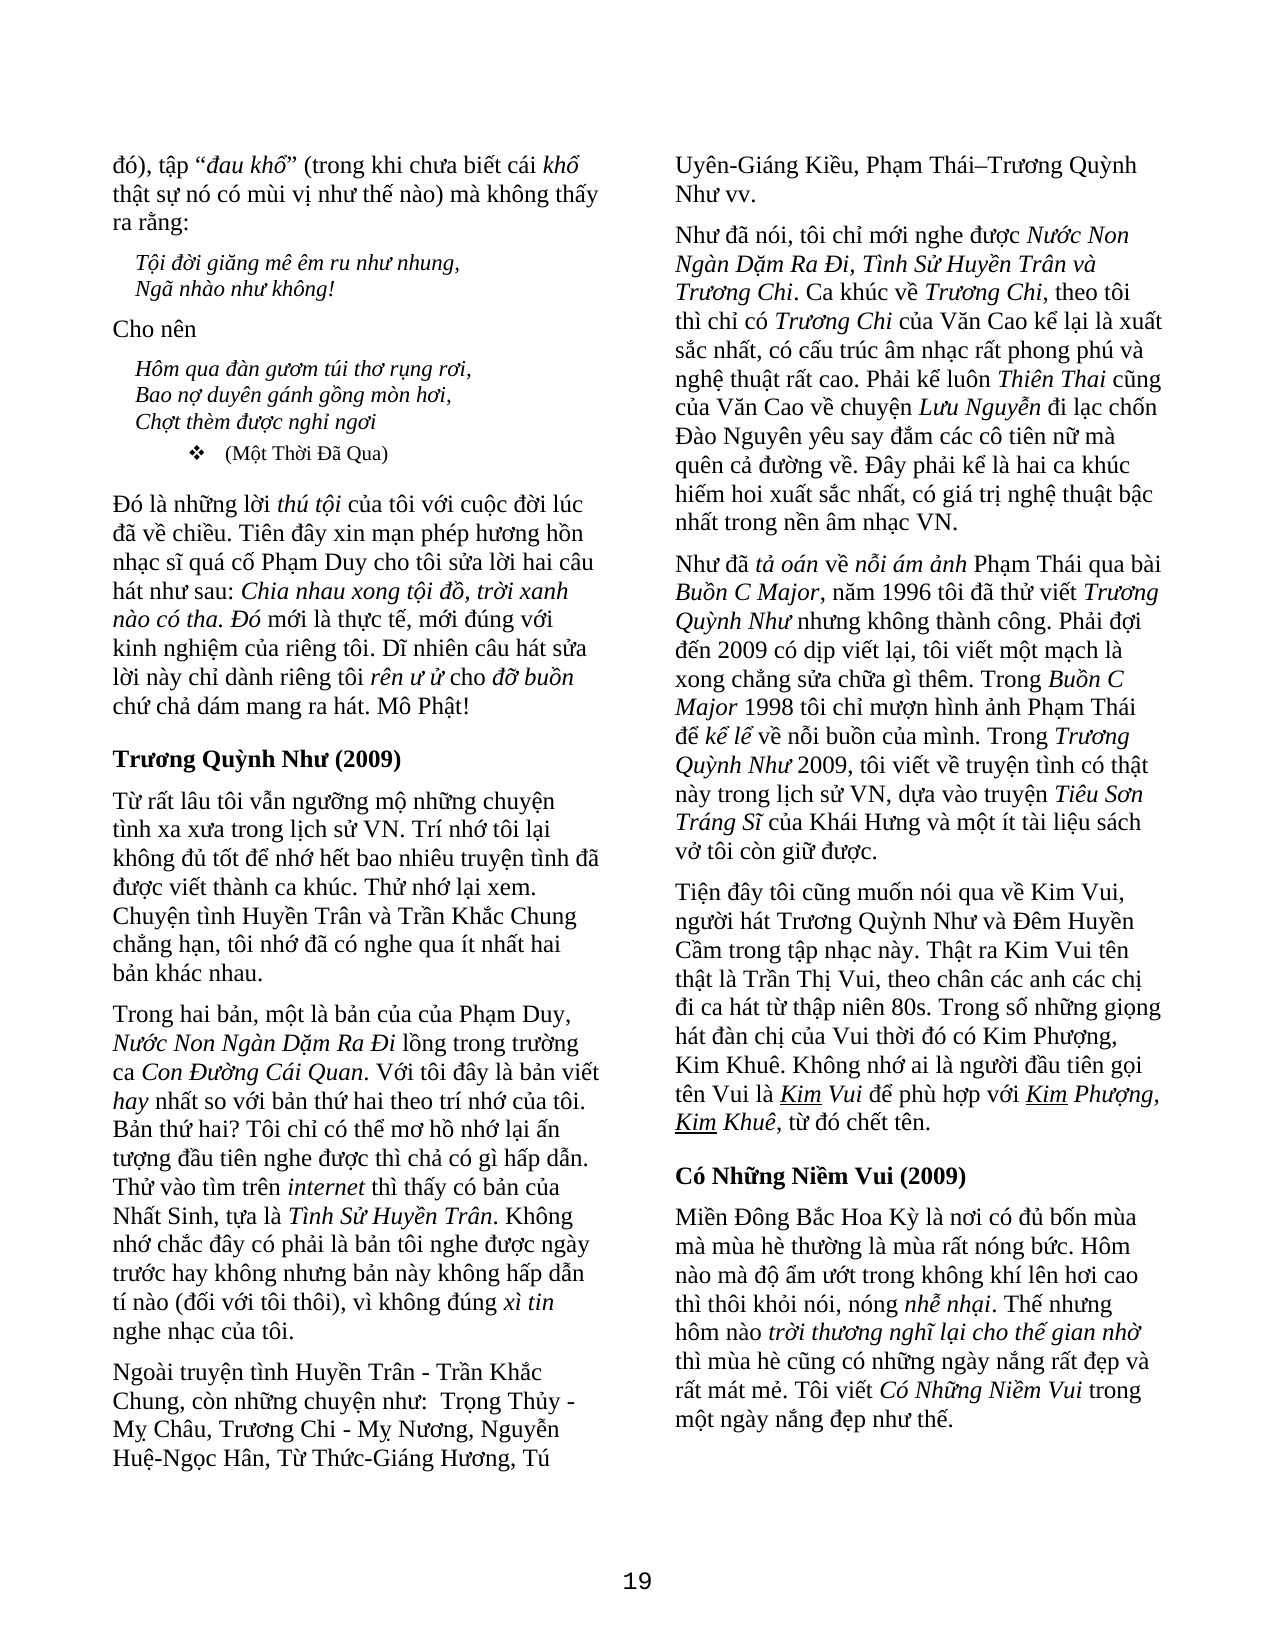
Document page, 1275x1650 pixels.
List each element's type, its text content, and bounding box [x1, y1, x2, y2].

text Tội đời giăng mê êm ru như nhung, [135, 249, 600, 275]
text Chợt thèm được nghỉ ngơi [135, 408, 600, 434]
text Bao nợ duyên gánh gồng mòn hơi, [135, 382, 600, 408]
subtitle Có Những Niềm Vui (2009) [675, 1161, 1162, 1190]
text Đó là những lời thú tội của tôi với cuộc đời lúc đã về chiều. Tiên đây xin mạn phép hương hồn nhạc sĩ quá cố Phạm Duy cho tôi sửa lời hai câu hát như sau: Chia nhau xong tội đồ, trời xanh nào có tha. Đó mới là thực tế, mới đúng với kinh nghiệm của riêng tôi. Dĩ nhiên câu hát sửa lời này chỉ dành riêng tôi rên ư ử cho đỡ buồn chứ chả dám mang ra hát. Mô Phật! [112, 489, 600, 719]
text Hôm qua đàn gươm túi thơ rụng rơi, [135, 355, 600, 382]
text Cho nên [112, 314, 600, 343]
text Như đã nói, tôi chỉ mới nghe được Nước Non Ngàn Dặm Ra Đi, Tình Sử Huyền Trân và Trương Chi. Ca khúc về Trương Chi, theo tôi thì chỉ có Trương Chi của Văn Cao kể lại là xuất sắc nhất, có cấu trúc âm nhạc rất phong phú và nghệ thuật rất cao. Phải kể luôn Thiên Thai cũng của Văn Cao về chuyện Lưu Nguyễn đi lạc chốn Đào Nguyên yêu say đắm các cô tiên nữ mà quên cả đường về. Đây phải kể là hai ca khúc hiếm hoi xuất sắc nhất, có giá trị nghệ thuật bậc nhất trong nền âm nhạc VN. [675, 220, 1162, 536]
text Ngã nhào như không! [135, 275, 600, 301]
text Như đã tả oán về nỗi ám ảnh Phạm Thái qua bài Buồn C Major, năm 1996 tôi đã thử viết Trương Quỳnh Như nhưng không thành công. Phải đợi đến 2009 có dịp viết lại, tôi viết một mạch là xong chẳng sửa chữa gì thêm. Trong Buồn C Major 1998 tôi chỉ mượn hình ảnh Phạm Thái để kể lể về nỗi buồn của mình. Trong Trương Quỳnh Như 2009, tôi viết về truyện tình có thật này trong lịch sử VN, dựa vào truyện Tiêu Sơn Tráng Sĩ của Khái Hưng và một ít tài liệu sách vở tôi còn giữ được. [675, 549, 1162, 865]
text Tiện đây tôi cũng muốn nói qua về Kim Vui, người hát Trương Quỳnh Như và Đêm Huyền Cầm trong tập nhạc này. Thật ra Kim Vui tên thật là Trần Thị Vui, theo chân các anh các chị đi ca hát từ thập niên 80s. Trong số những giọng hát đàn chị của Vui thời đó có Kim Phượng, Kim Khuê. Không nhớ ai là người đầu tiên gọi tên Vui là Kim Vui để phù hợp với Kim Phượng, Kim Khuê, từ đó chết tên. [675, 877, 1162, 1136]
text Ngoài truyện tình Huyền Trân - Trần Khắc Chung, còn những chuyện như: Trọng Thủy - Mỵ Châu, Trương Chi - Mỵ Nương, Nguyễn Huệ-Ngọc Hân, Từ Thức-Giáng Hương, Tú Uyên-Giáng Kiều, Phạm Thái–Trương Quỳnh Như vv. [675, 150, 1162, 207]
text Trong hai bản, một là bản của của Phạm Duy, Nước Non Ngàn Dặm Ra Đi lồng trong trường ca Con Đường Cái Quan. Với tôi đây là bản viết hay nhất so với bản thứ hai theo trí nhớ của tôi. Bản thứ hai? Tôi chỉ có thể mơ hồ nhớ lại ấn tượng đầu tiên nghe được thì chả có gì hấp dẫn. Thử vào tìm trên internet thì thấy có bản của Nhất Sinh, tựa là Tình Sử Huyền Trân. Không nhớ chắc đây có phải là bản tôi nghe được ngày trước hay không nhưng bản này không hấp dẫn tí nào (đối với tôi thôi), vì không đúng xì tin nghe nhạc của tôi. [112, 999, 600, 1344]
subtitle Trương Quỳnh Như (2009) [112, 744, 600, 773]
text Miền Đông Bắc Hoa Kỳ là nơi có đủ bốn mùa mà mùa hè thường là mùa rất nóng bức. Hôm nào mà độ ẩm ướt trong không khí lên hơi cao thì thôi khỏi nói, nóng nhễ nhại. Thế nhưng hôm nào trời thương nghĩ lại cho thế gian nhờ thì mùa hè cũng có những ngày nắng rất đẹp và rất mát mẻ. Tôi viết Có Những Niềm Vui trong một ngày nắng đẹp như thế. [675, 1202, 1162, 1432]
text Ngoài truyện tình Huyền Trân - Trần Khắc Chung, còn những chuyện như: Trọng Thủy - Mỵ Châu, Trương Chi - Mỵ Nương, Nguyễn Huệ-Ngọc Hân, Từ Thức-Giáng Hương, Tú Uyên-Giáng Kiều, Phạm Thái–Trương Quỳnh Như vv. [112, 1357, 600, 1472]
text (Một Thời Đã Qua) [187, 441, 600, 464]
text Từ rất lâu tôi vẫn ngưỡng mộ những chuyện tình xa xưa trong lịch sử VN. Trí nhớ tôi lại không đủ tốt để nhớ hết bao nhiêu truyện tình đã được viết thành ca khúc. Thử nhớ lại xem. Chuyện tình Huyền Trân và Trần Khắc Chung chẳng hạn, tôi nhớ đã có nghe qua ít nhất hai bản khác nhau. [112, 786, 600, 987]
